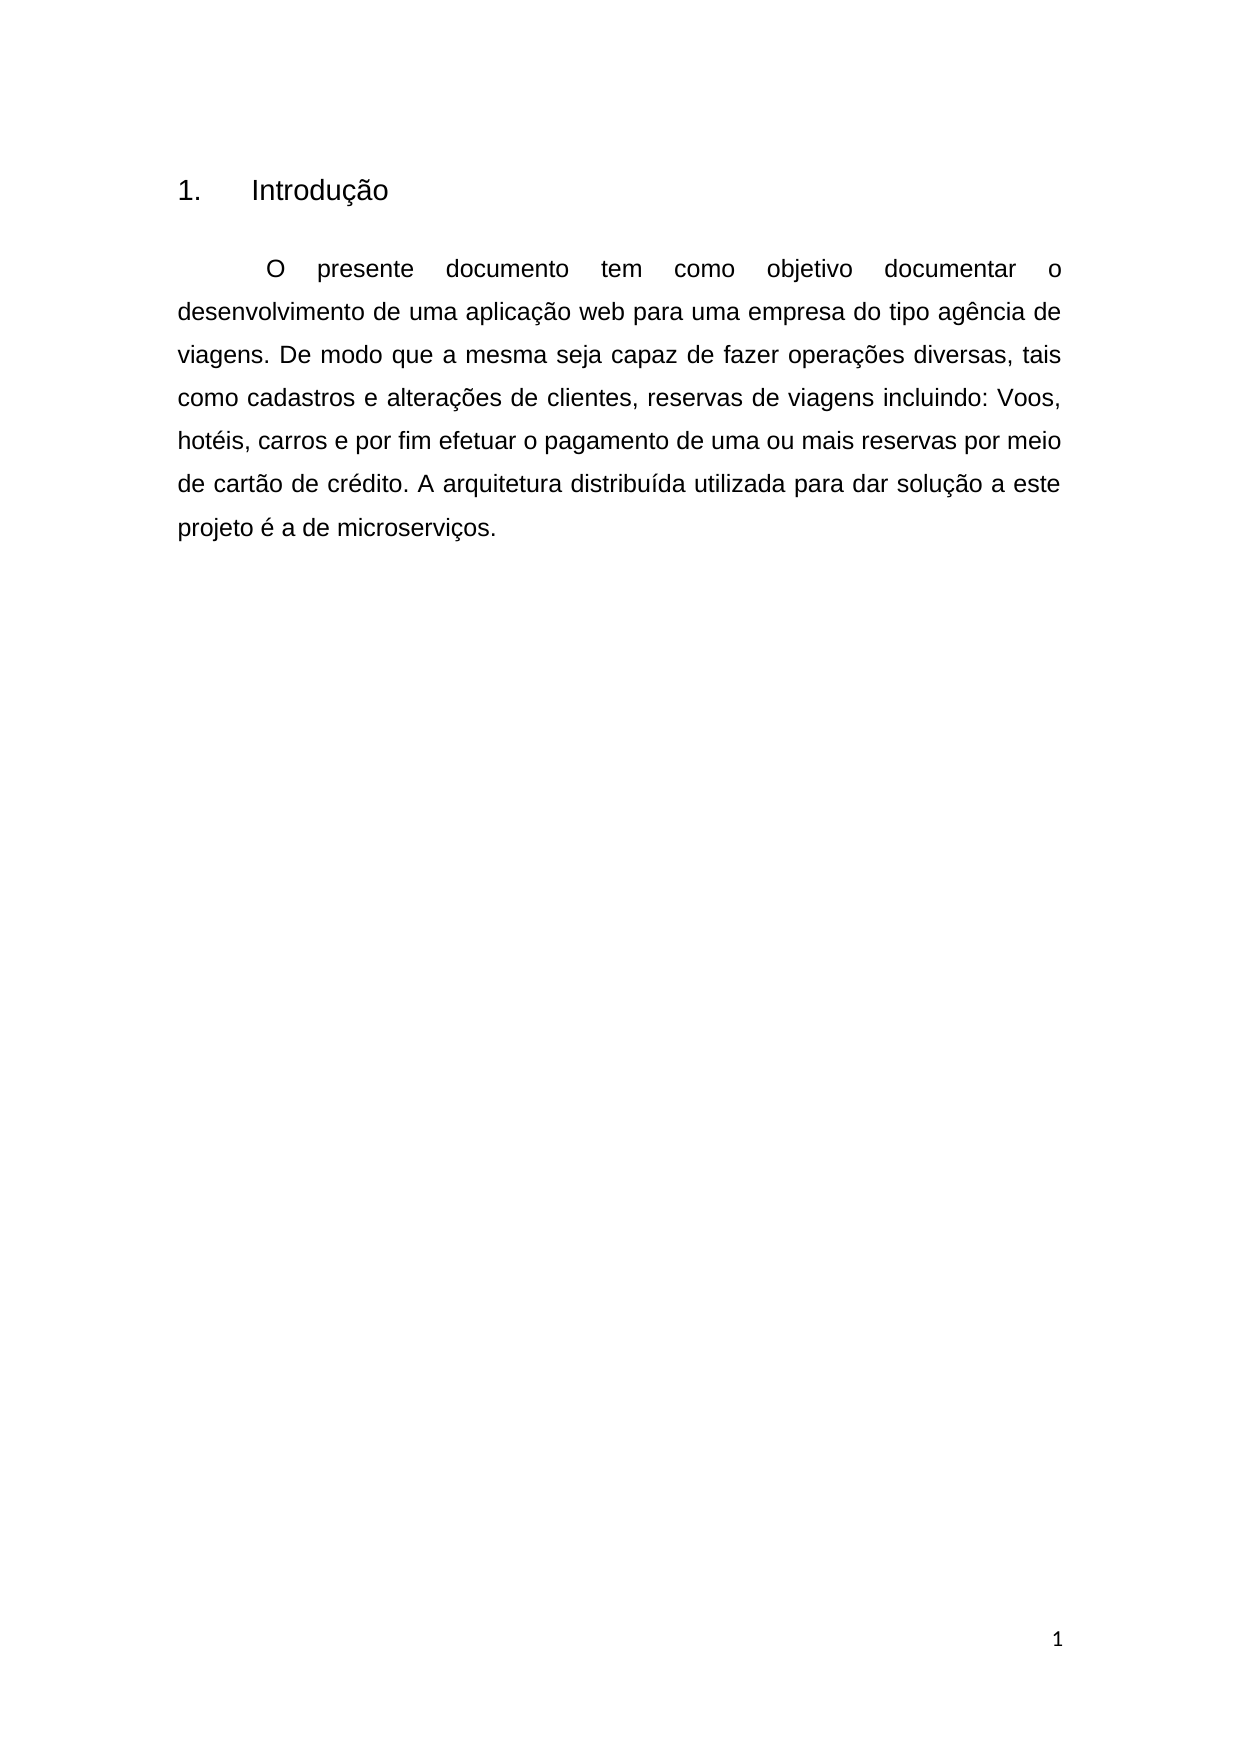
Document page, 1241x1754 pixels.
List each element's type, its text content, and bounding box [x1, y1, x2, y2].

subtitle Introdução [177, 173, 1063, 206]
text O presente documento tem como objetivo documentar o desenvolvimento de uma aplicação web para uma empresa do tipo agência de viagens. De modo que a mesma seja capaz de fazer operações diversas, tais como cadastros e alterações de clientes, reservas de viagens incluindo: Voos, hotéis, carros e por fim efetuar o pagamento de uma ou mais reservas por meio de cartão de crédito. A arquitetura distribuída utilizada para dar solução a este projeto é a de microserviços. [177, 254, 1063, 541]
